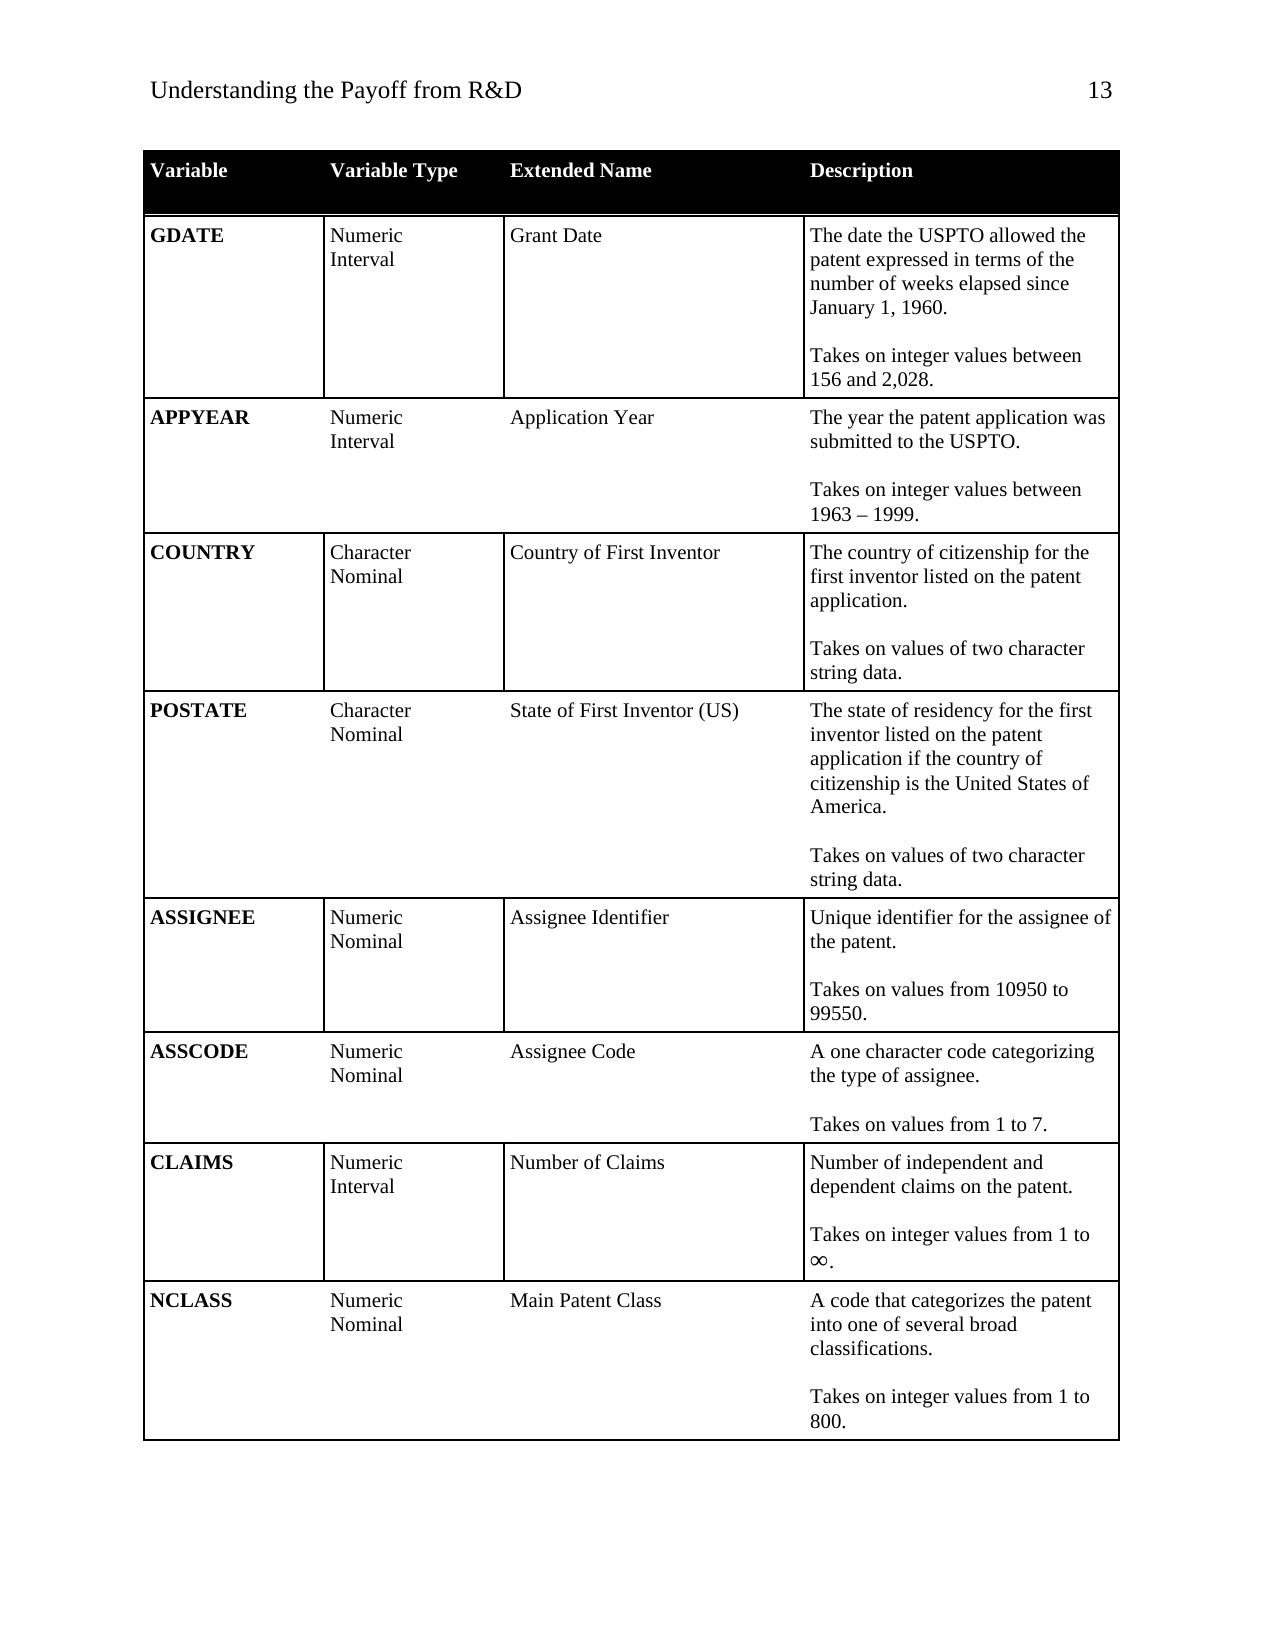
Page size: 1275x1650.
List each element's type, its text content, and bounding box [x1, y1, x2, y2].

table_cell Numeric Interval [324, 399, 504, 532]
table_cell Unique identifier for the assignee of the patent. Takes on values from 10950 to 99550. [805, 899, 1118, 1031]
table_cell CLAIMS [145, 1144, 323, 1280]
table_cell GDATE [145, 217, 323, 397]
table_cell Numeric Nominal [324, 1282, 504, 1439]
table_cell Grant Date [505, 217, 803, 397]
table_cell Number of independent and dependent claims on the patent. Takes on integer values from 1 to . [805, 1144, 1118, 1280]
table_cell Numeric Nominal [324, 1033, 504, 1142]
table_cell Country of First Inventor [505, 534, 803, 690]
table_cell ASSCODE [145, 1033, 324, 1142]
table_cell State of First Inventor (US) [504, 692, 804, 897]
table_cell Character Nominal [324, 692, 504, 897]
table_cell Numeric Interval [325, 1144, 503, 1280]
table_cell A code that categorizes the patent into one of several broad classifications. Takes on integer values from 1 to 800. [804, 1282, 1118, 1439]
table_cell The state of residency for the first inventor listed on the patent application if the country of citizenship is the United States of America. Takes on values of two character string data. [804, 692, 1118, 897]
table_cell Assignee Identifier [505, 899, 803, 1031]
table_header Extended Name [504, 152, 804, 214]
table_cell The date the USPTO allowed the patent expressed in terms of the number of weeks elapsed since January 1, 1960. Takes on integer values between 156 and 2,028. [805, 217, 1118, 397]
table_cell Character Nominal [325, 534, 503, 690]
table_cell A one character code categorizing the type of assignee. Takes on values from 1 to 7. [804, 1033, 1118, 1142]
table_cell Number of Claims [505, 1144, 803, 1280]
table_header Variable [145, 152, 324, 214]
table_header Description [804, 152, 1118, 214]
table_cell ASSIGNEE [145, 899, 323, 1031]
table_header Variable Type [324, 152, 504, 214]
table_cell The country of citizenship for the first inventor listed on the patent application. Takes on values of two character string data. [805, 534, 1118, 690]
table_cell Numeric Nominal [325, 899, 503, 1031]
table_cell Numeric Interval [325, 217, 503, 397]
table_cell NCLASS [145, 1282, 324, 1439]
table_cell Main Patent Class [504, 1282, 804, 1439]
table_cell Application Year [504, 399, 804, 532]
table_cell Assignee Code [504, 1033, 804, 1142]
table_cell The year the patent application was submitted to the USPTO. Takes on integer values between 1963 – 1999. [804, 399, 1118, 532]
table_cell APPYEAR [145, 399, 324, 532]
table_cell POSTATE [145, 692, 324, 897]
table_cell COUNTRY [145, 534, 323, 690]
